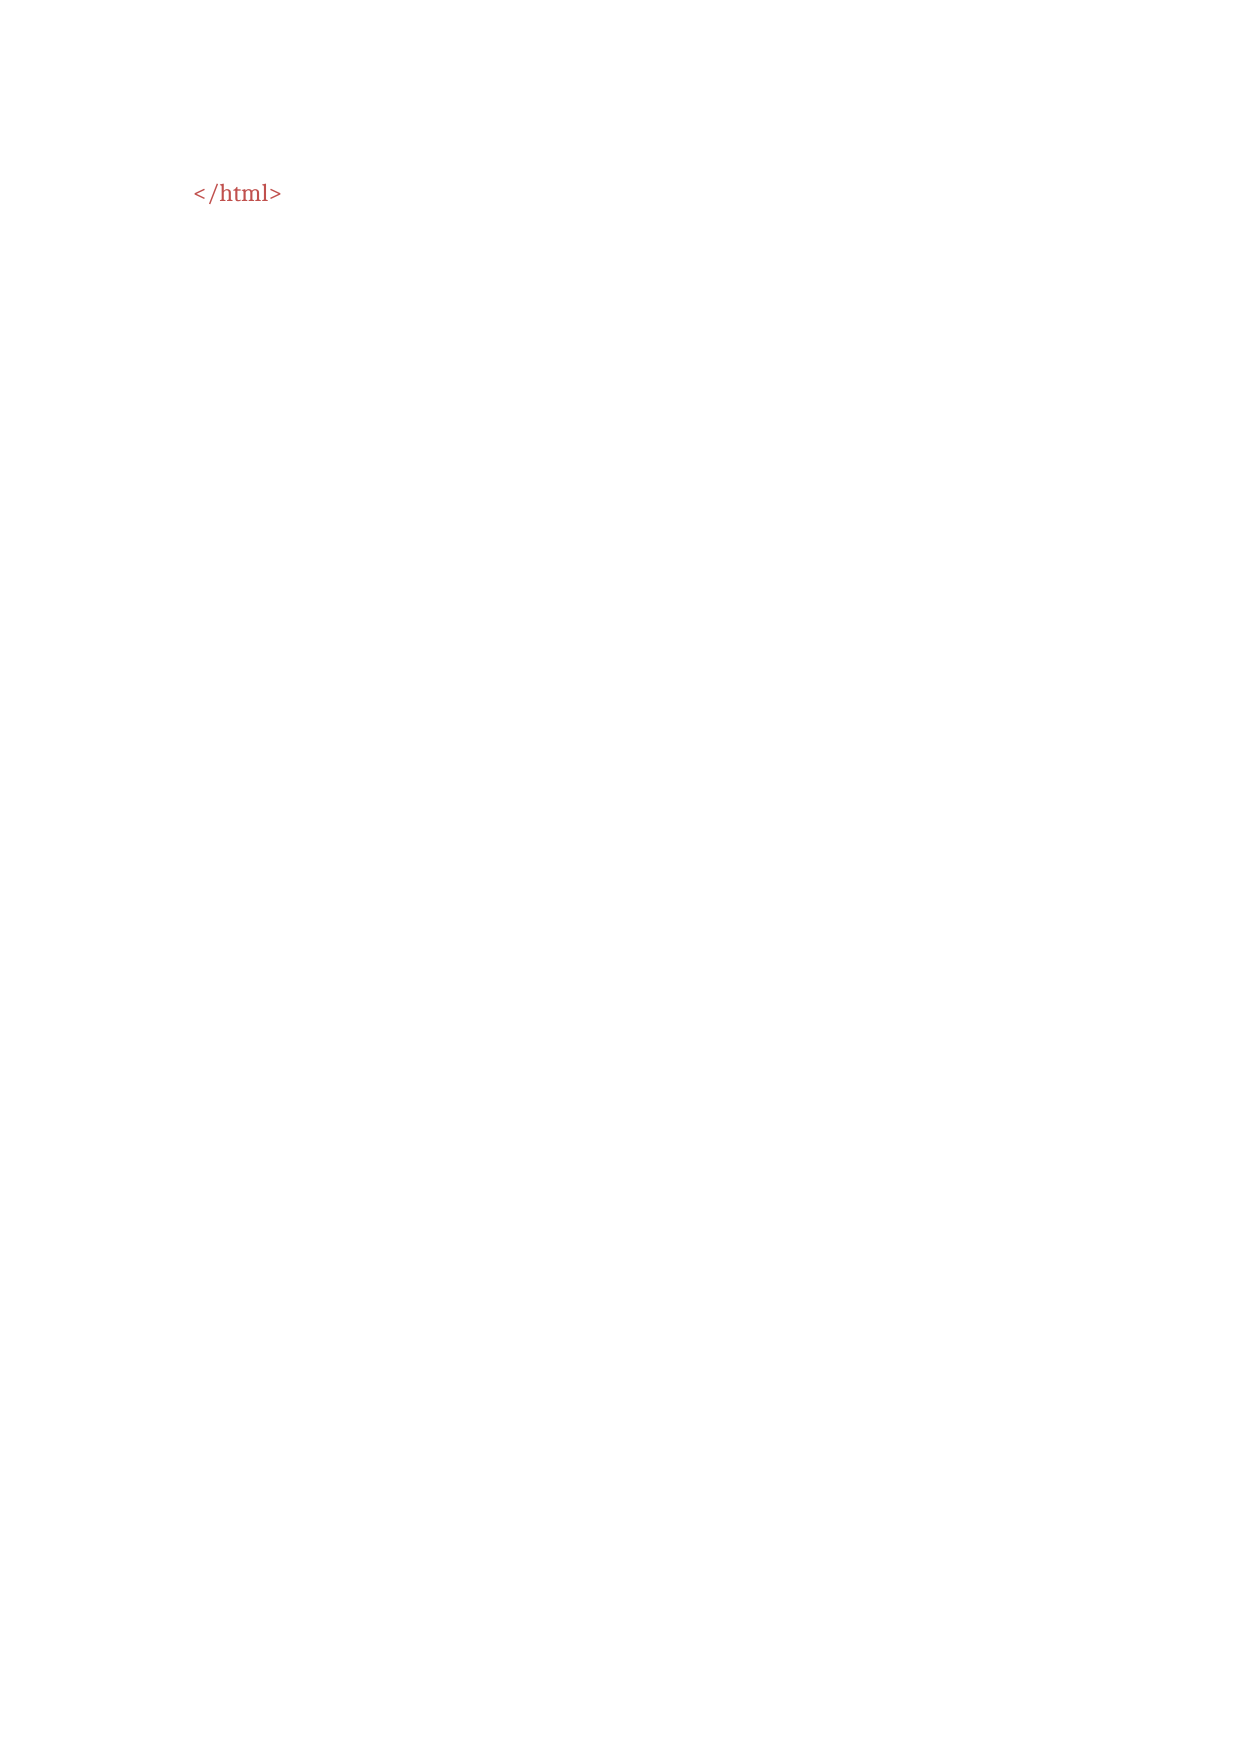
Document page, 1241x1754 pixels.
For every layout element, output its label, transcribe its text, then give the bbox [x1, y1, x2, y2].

text </html> [187, 179, 1053, 207]
